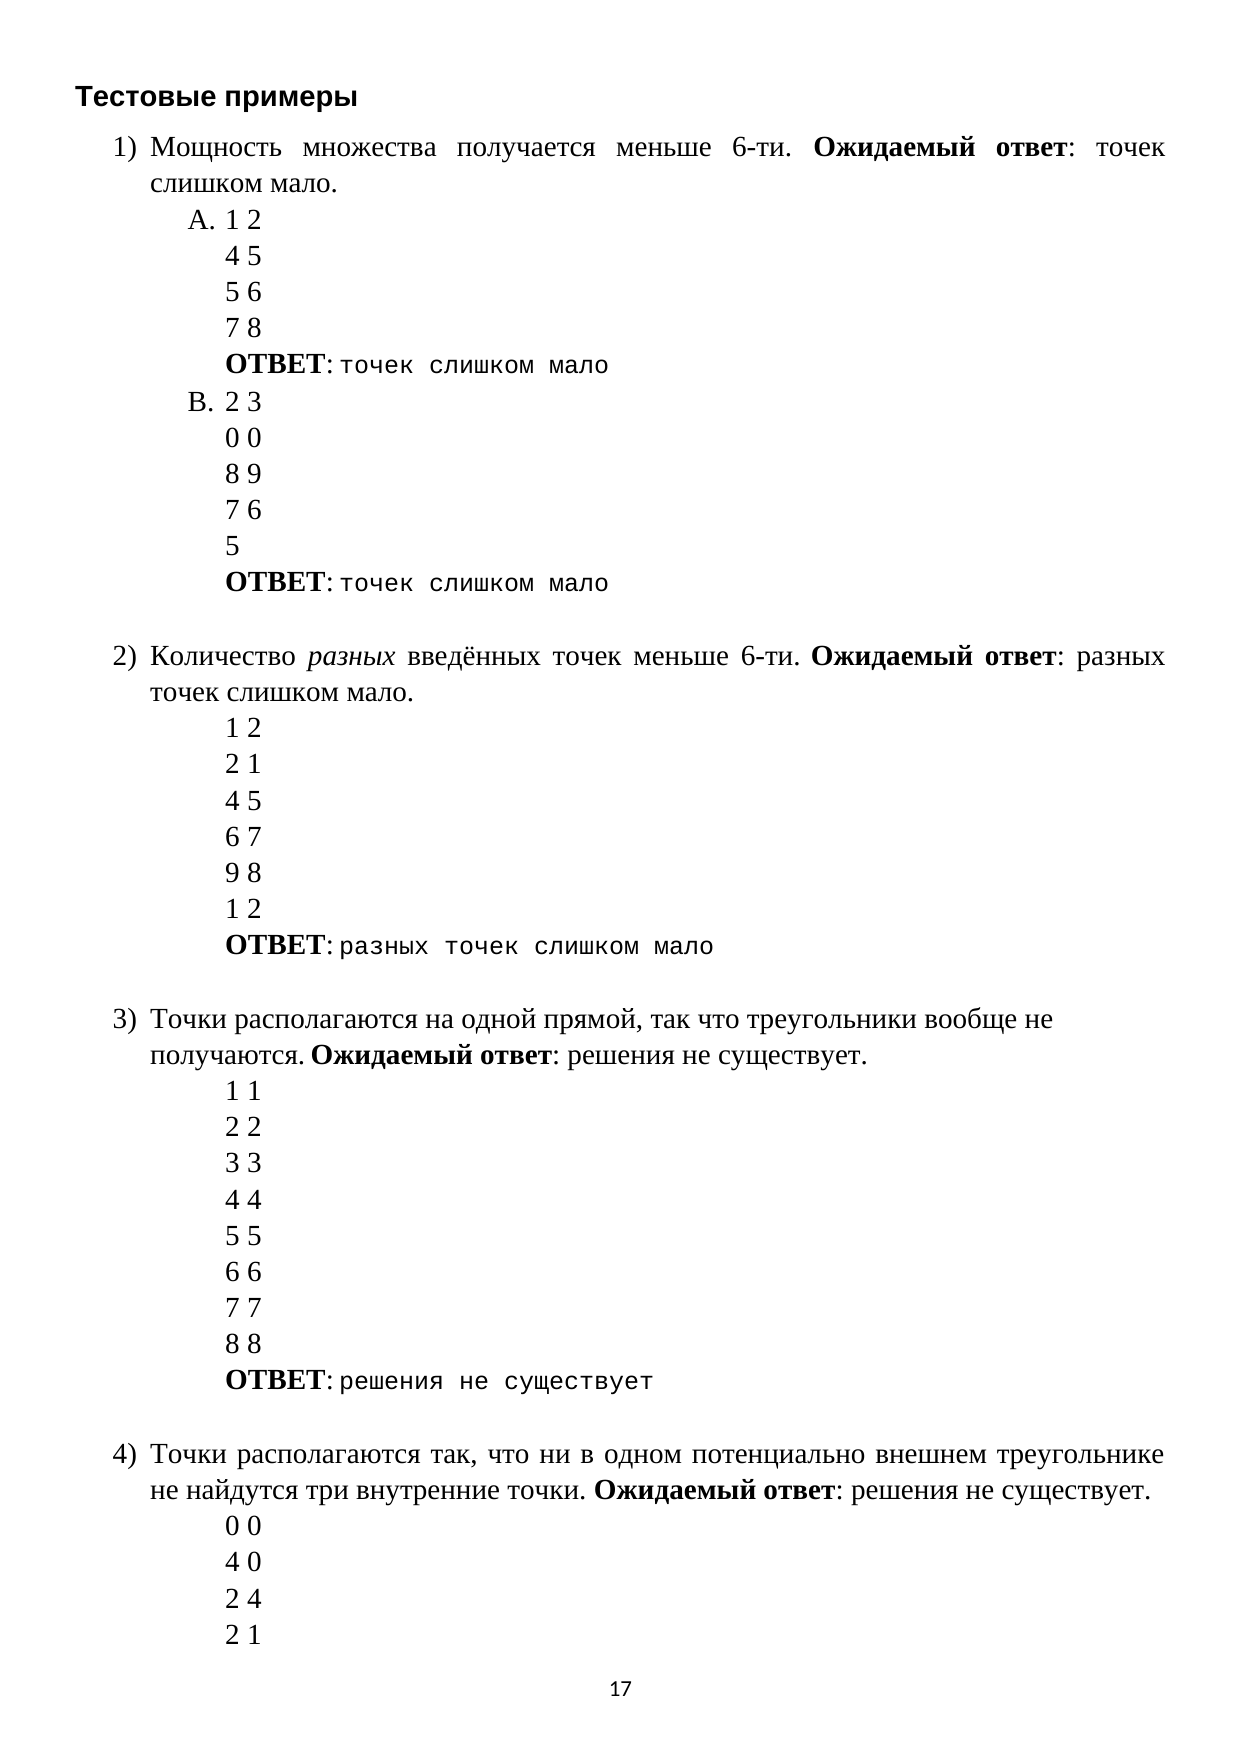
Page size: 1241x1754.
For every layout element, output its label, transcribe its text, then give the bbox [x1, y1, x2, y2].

list 2 4 [225, 1581, 1165, 1614]
list 2 3 [187, 384, 1165, 417]
list 2 1 [225, 747, 1165, 780]
list 1 2 [187, 202, 1165, 235]
list ОТВЕТ: решения не существует [225, 1362, 1165, 1397]
list 6 7 [225, 819, 1165, 852]
list 9 8 [225, 855, 1165, 889]
list 0 0 [225, 420, 1165, 453]
list 5 5 [225, 1218, 1165, 1251]
list 4 4 [225, 1182, 1165, 1215]
list Точки располагаются на одной прямой, так что треугольники вообще не получаются. Ожидаемый ответ: решения не существует. [112, 1001, 1165, 1071]
list 5 [225, 528, 1165, 562]
list 2 1 [225, 1617, 1165, 1650]
list ОТВЕТ: разных точек слишком мало [225, 927, 1165, 962]
list 7 6 [225, 492, 1165, 526]
list 4 5 [225, 238, 1165, 271]
list Количество разных введённых точек меньше 6-ти. Ожидаемый ответ: разных точек слишком мало. [112, 638, 1165, 708]
list 4 0 [225, 1544, 1165, 1578]
list Мощность множества получается меньше 6-ти. Ожидаемый ответ: точек слишком мало. [112, 129, 1165, 199]
list 1 2 [225, 711, 1165, 744]
list 0 0 [225, 1508, 1165, 1542]
list Точки располагаются так, что ни в одном потенциально внешнем треугольнике не найдутся три внутренние точки. Ожидаемый ответ: решения не существует. [112, 1436, 1165, 1506]
list 5 6 [225, 274, 1165, 308]
list 8 9 [225, 456, 1165, 490]
list 2 2 [225, 1109, 1165, 1143]
list 6 6 [225, 1254, 1165, 1288]
subtitle Тестовые примеры [75, 79, 1165, 113]
list ОТВЕТ: точек слишком мало [225, 564, 1165, 599]
list 7 8 [225, 310, 1165, 344]
list 7 7 [225, 1290, 1165, 1324]
list 4 5 [225, 783, 1165, 816]
list 3 3 [225, 1146, 1165, 1179]
list 8 8 [225, 1326, 1165, 1360]
list 1 2 [225, 891, 1165, 925]
list ОТВЕТ: точек слишком мало [225, 346, 1165, 381]
list 1 1 [225, 1073, 1165, 1107]
